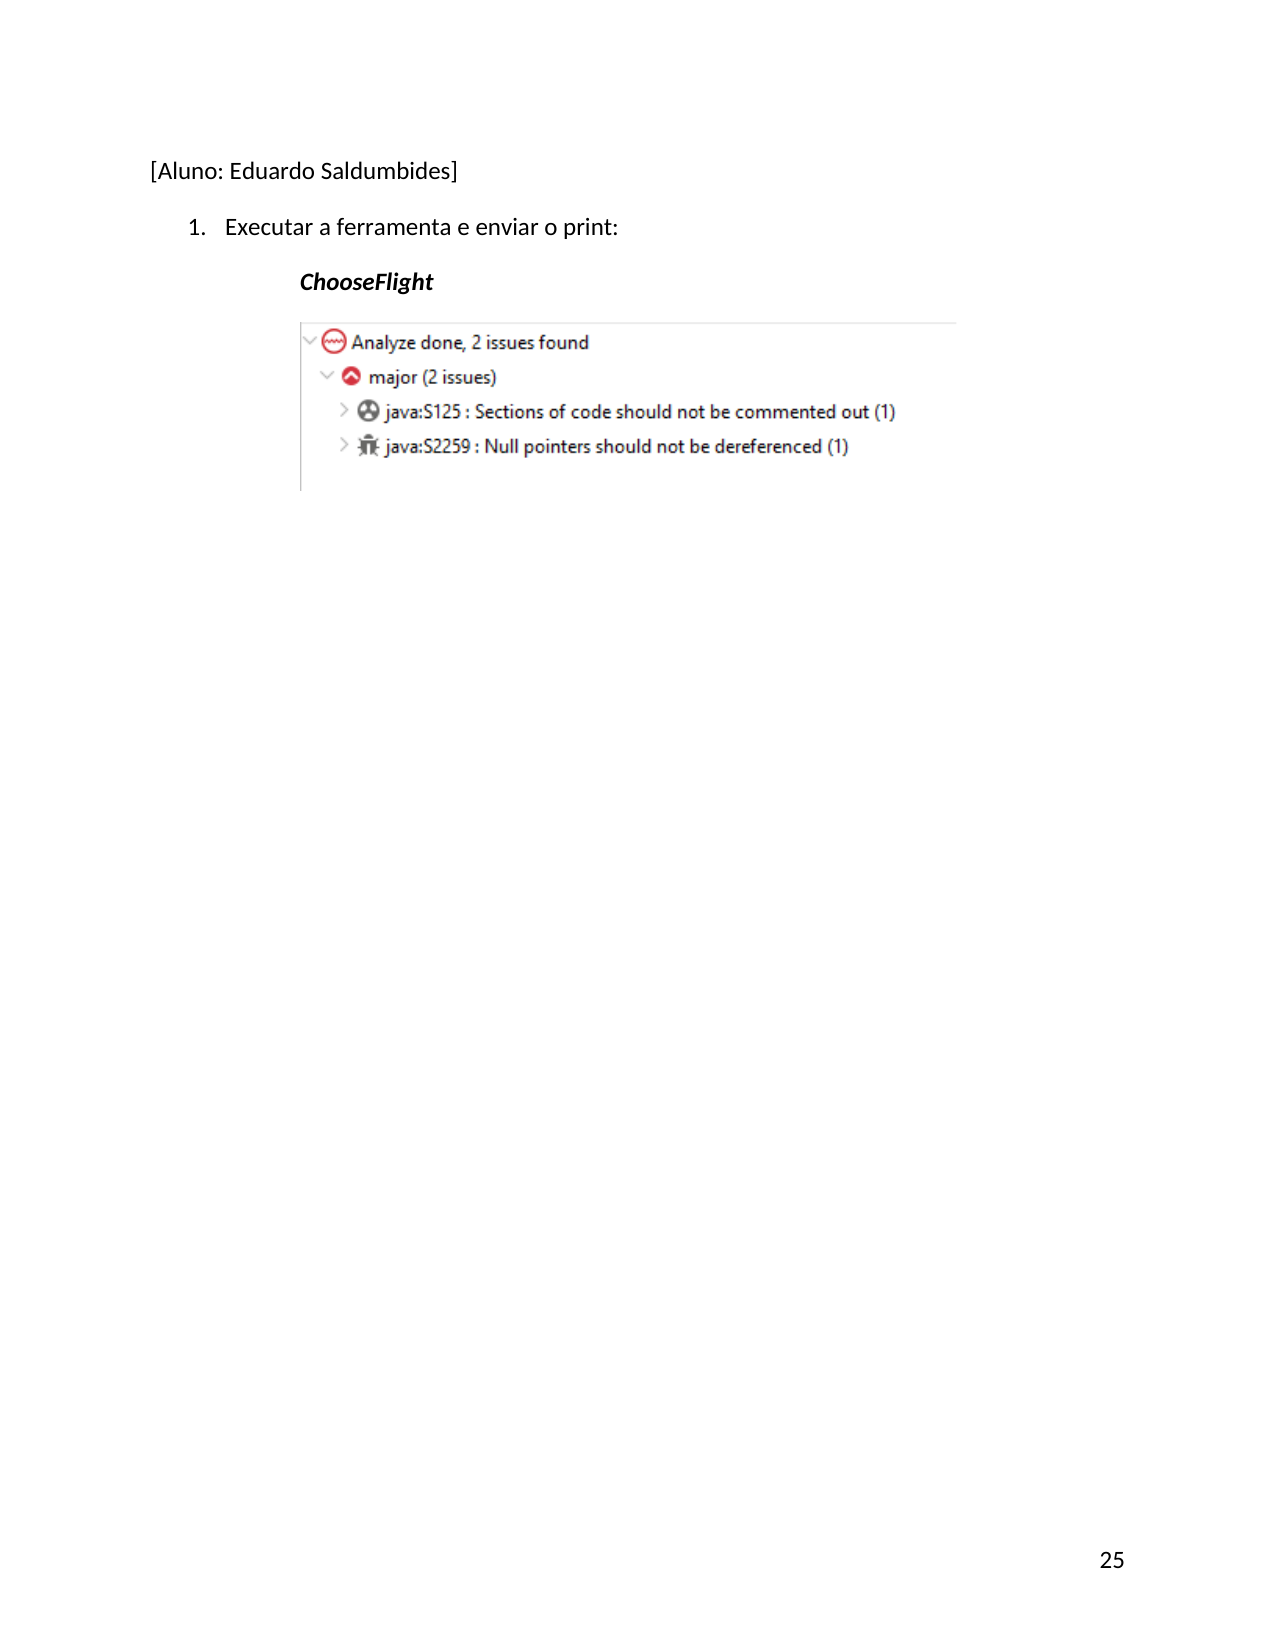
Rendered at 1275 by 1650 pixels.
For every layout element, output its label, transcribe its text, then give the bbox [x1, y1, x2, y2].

text ChooseFlight [225, 267, 1124, 297]
list Executar a ferramenta e enviar o print: [187, 211, 1124, 242]
text [Aluno: Eduardo Saldumbides] [150, 156, 1124, 186]
picture [300, 322, 957, 491]
